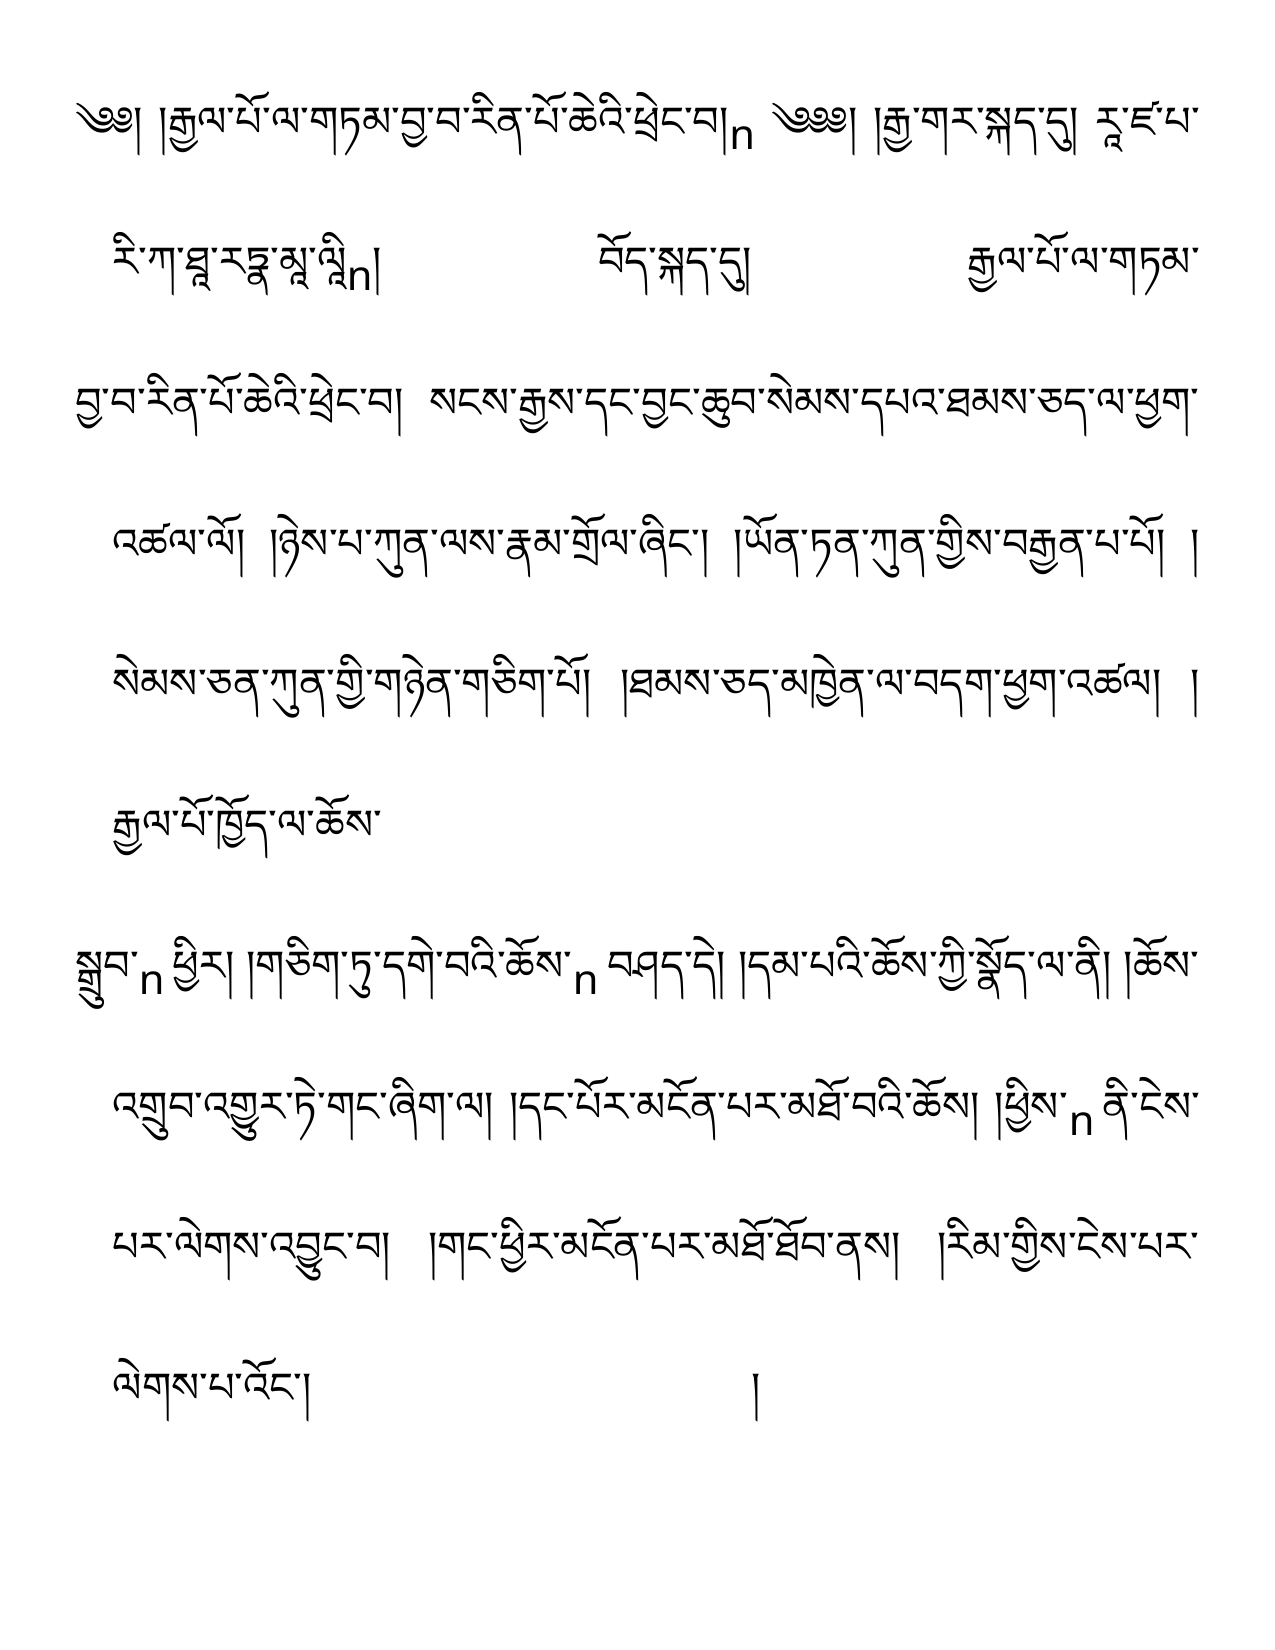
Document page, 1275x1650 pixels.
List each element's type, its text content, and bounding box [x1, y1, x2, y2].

text ༄༅། །རྒྱལ་པོ་ལ་གཏམ་བྱ་བ་རིན་པོ་ཆེའི་ཕྲེང་བ།n ༄༅༅། །རྒྱ་གར་སྐད་དུ། རཱ་ཛ་པ་རི་ཀ་ཐཱ་རཏྣ་མཱ་ལཱིn། བོད་སྐད་དུ། རྒྱལ་པོ་ལ་གཏམ་ [75, 75, 1200, 333]
text སྒྲུབ་nཕྱིར། །གཅིག་ཏུ་དགེ་བའི་ཆོས་nབཤད་དེ། །དམ་པའི་ཆོས་ཀྱི་སྣོད་ལ་ནི། །ཆོས་འགྲུབ་འགྱུར་ཏེ་གང་ཞིག་ལ། །དང་པོར་མངོན་པར་མཐོ་བའི་ཆོས། །ཕྱིས་nནི་ངེས་པར་ལེགས་འབྱུང་བ། །གང་ཕྱིར་མངོན་པར་མཐོ་ཐོབ་ནས། །རིམ་གྱིས་ངེས་པར་ལེགས་པ་འོང༌། ། [75, 919, 1200, 1459]
text བྱ་བ་རིན་པོ་ཆེའི་ཕྲེང་བ། སངས་རྒྱས་དང་བྱང་ཆུབ་སེམས་དཔའ་ཐམས་ཅད་ལ་ཕྱག་འཚལ་ལོ། །ཉེས་པ་ཀུན་ལས་རྣམ་གྲོལ་ཞིང༌། །ཡོན་ཏན་ཀུན་གྱིས་བརྒྱན་པ་པོ། །སེམས་ཅན་ཀུན་གྱི་གཉེན་གཅིག་པོ། །ཐམས་ཅད་མཁྱེན་ལ་བདག་ཕྱག་འཚལ། །རྒྱལ་པོ་ཁྱོད་ལ་ཆོས་ [75, 356, 1200, 896]
